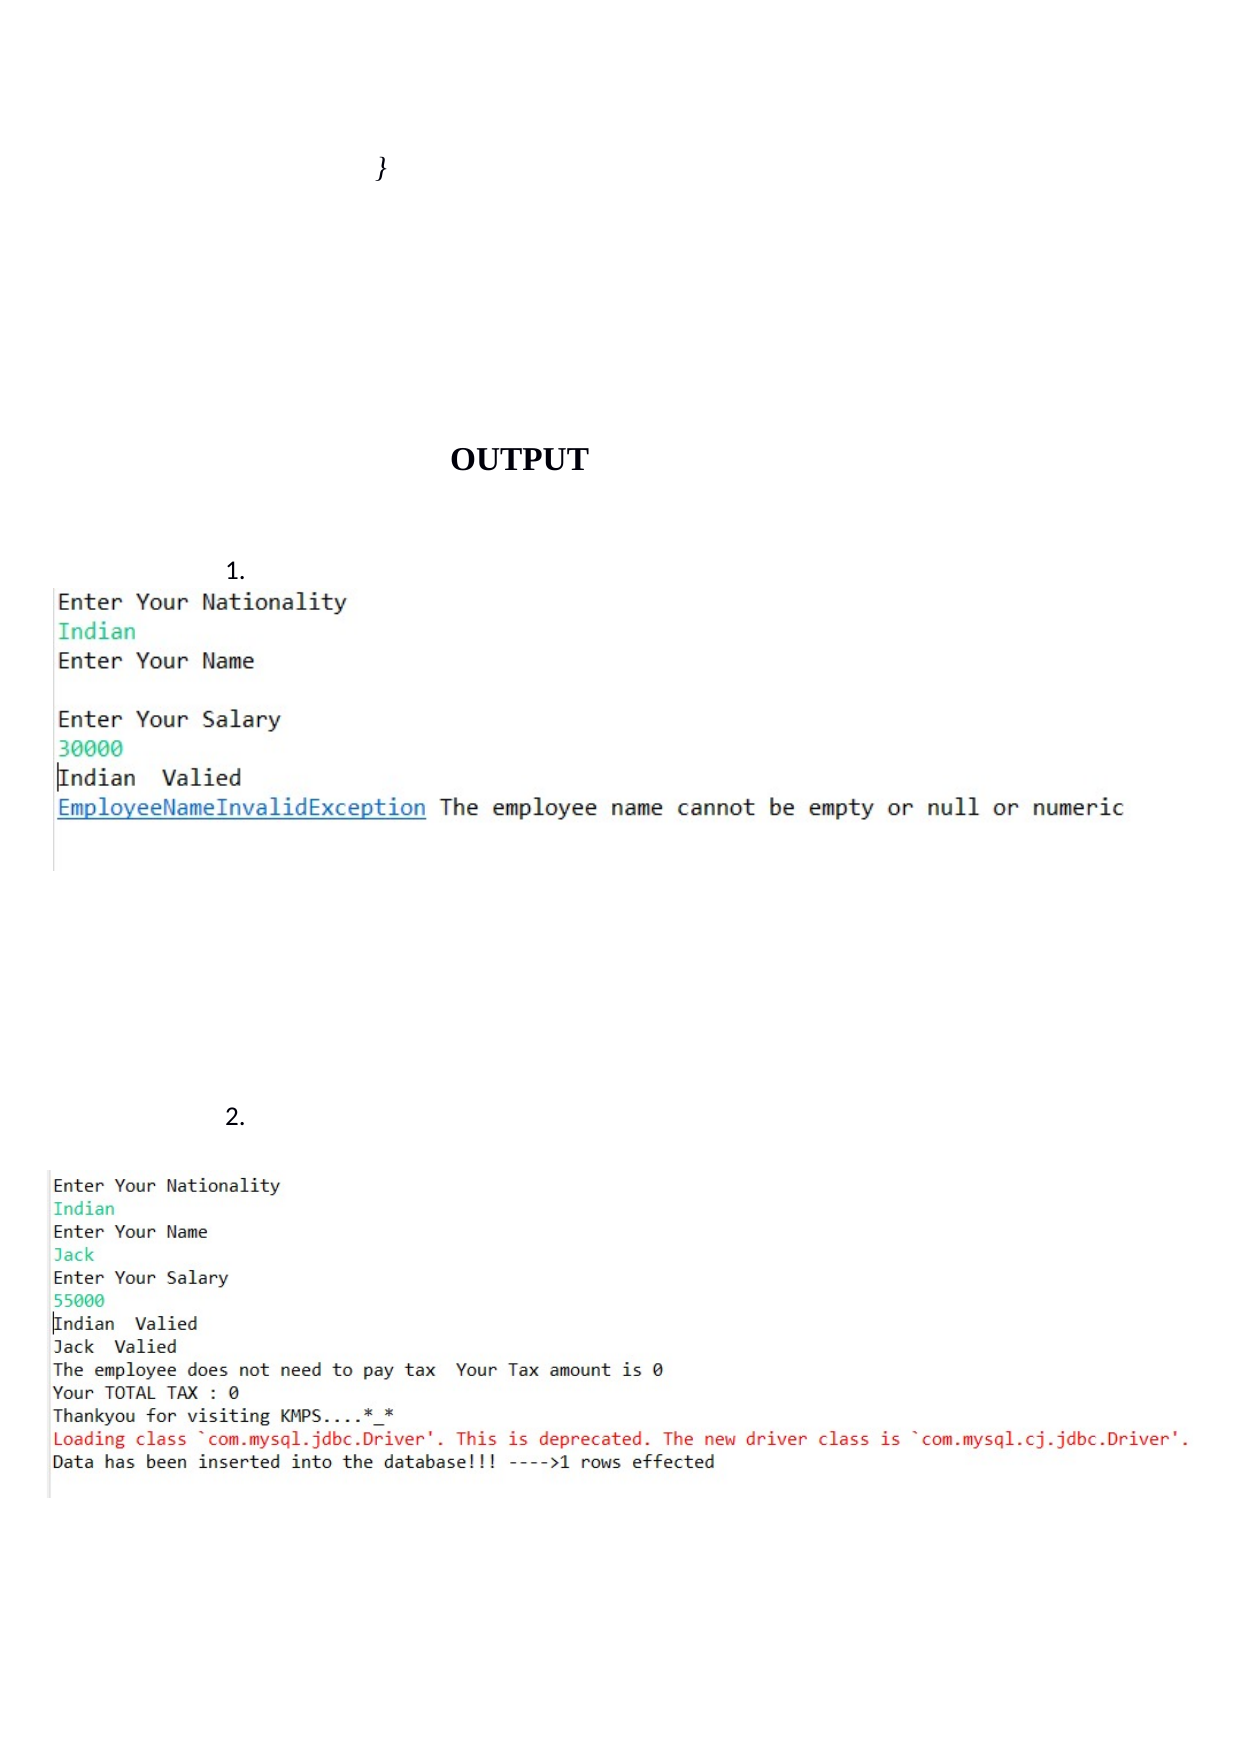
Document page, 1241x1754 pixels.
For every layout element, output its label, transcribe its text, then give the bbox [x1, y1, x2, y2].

picture [53, 588, 1188, 871]
list } [225, 150, 1090, 183]
list OUTPUT [225, 439, 1090, 477]
list 1. [225, 553, 1090, 586]
picture [46, 1170, 1194, 1498]
list 2. [225, 1099, 1090, 1132]
